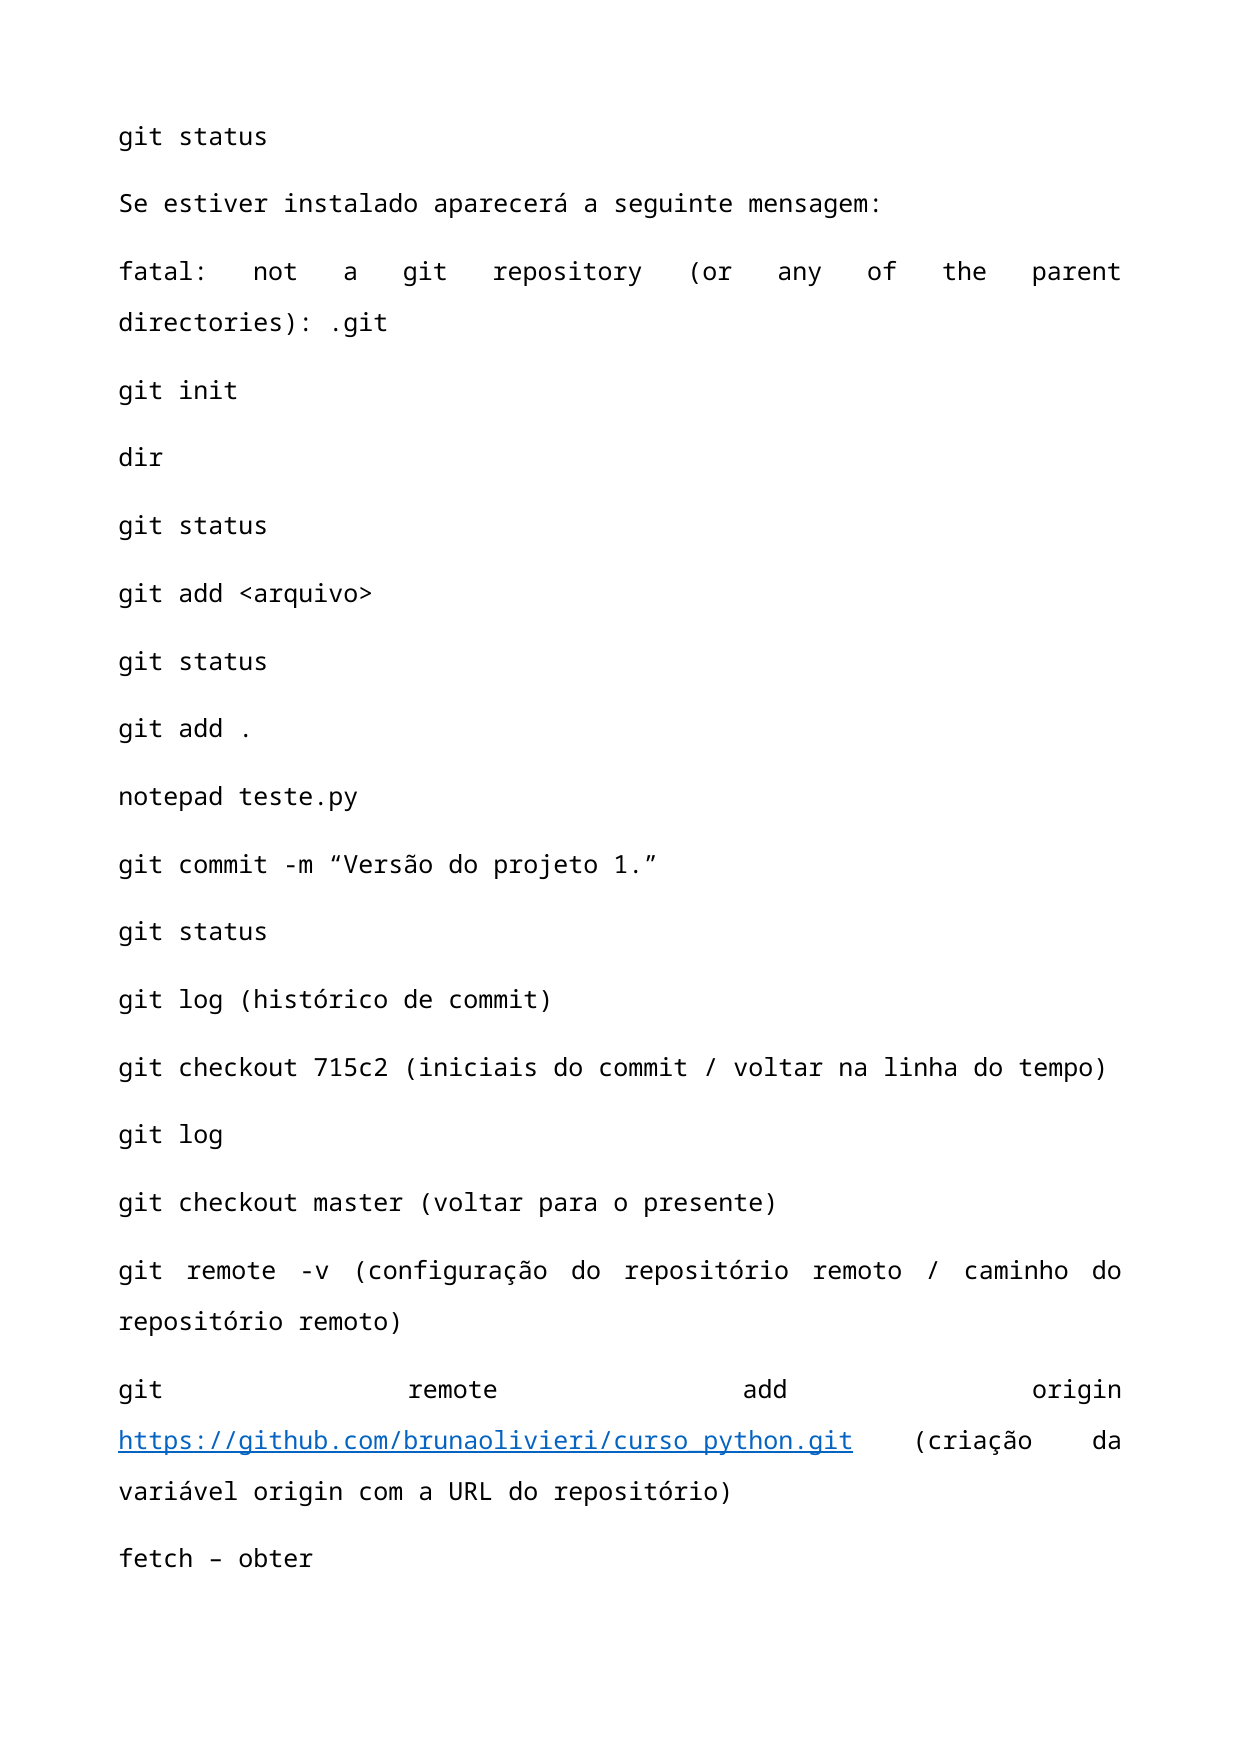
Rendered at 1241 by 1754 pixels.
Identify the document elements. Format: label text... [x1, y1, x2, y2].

text git init [118, 372, 1122, 406]
text notepad teste.py [118, 778, 1122, 813]
text dir [118, 440, 1122, 474]
text git remote -v (configuração do repositório remoto / caminho do repositório remoto) [118, 1252, 1122, 1338]
text git log [118, 1117, 1122, 1151]
text git checkout master (voltar para o presente) [118, 1185, 1122, 1219]
text fatal: not a git repository (or any of the parent directories): .git [118, 253, 1122, 339]
text git status [118, 508, 1122, 542]
text Se estiver instalado aparecerá a seguinte mensagem: [118, 186, 1122, 220]
text git status [118, 914, 1122, 948]
text git status [118, 643, 1122, 677]
text git add <arquivo> [118, 575, 1122, 609]
text fetch – obter [118, 1541, 1122, 1575]
text git log (histórico de commit) [118, 982, 1122, 1016]
text git commit -m “Versão do projeto 1.” [118, 846, 1122, 880]
text git status [118, 118, 1122, 152]
text git checkout 715c2 (iniciais do commit / voltar na linha do tempo) [118, 1049, 1122, 1083]
text git remote add origin https://github.com/brunaolivieri/curso_python.git (criação da variável origin com a URL do repositório) [118, 1371, 1122, 1507]
text git add . [118, 711, 1122, 745]
